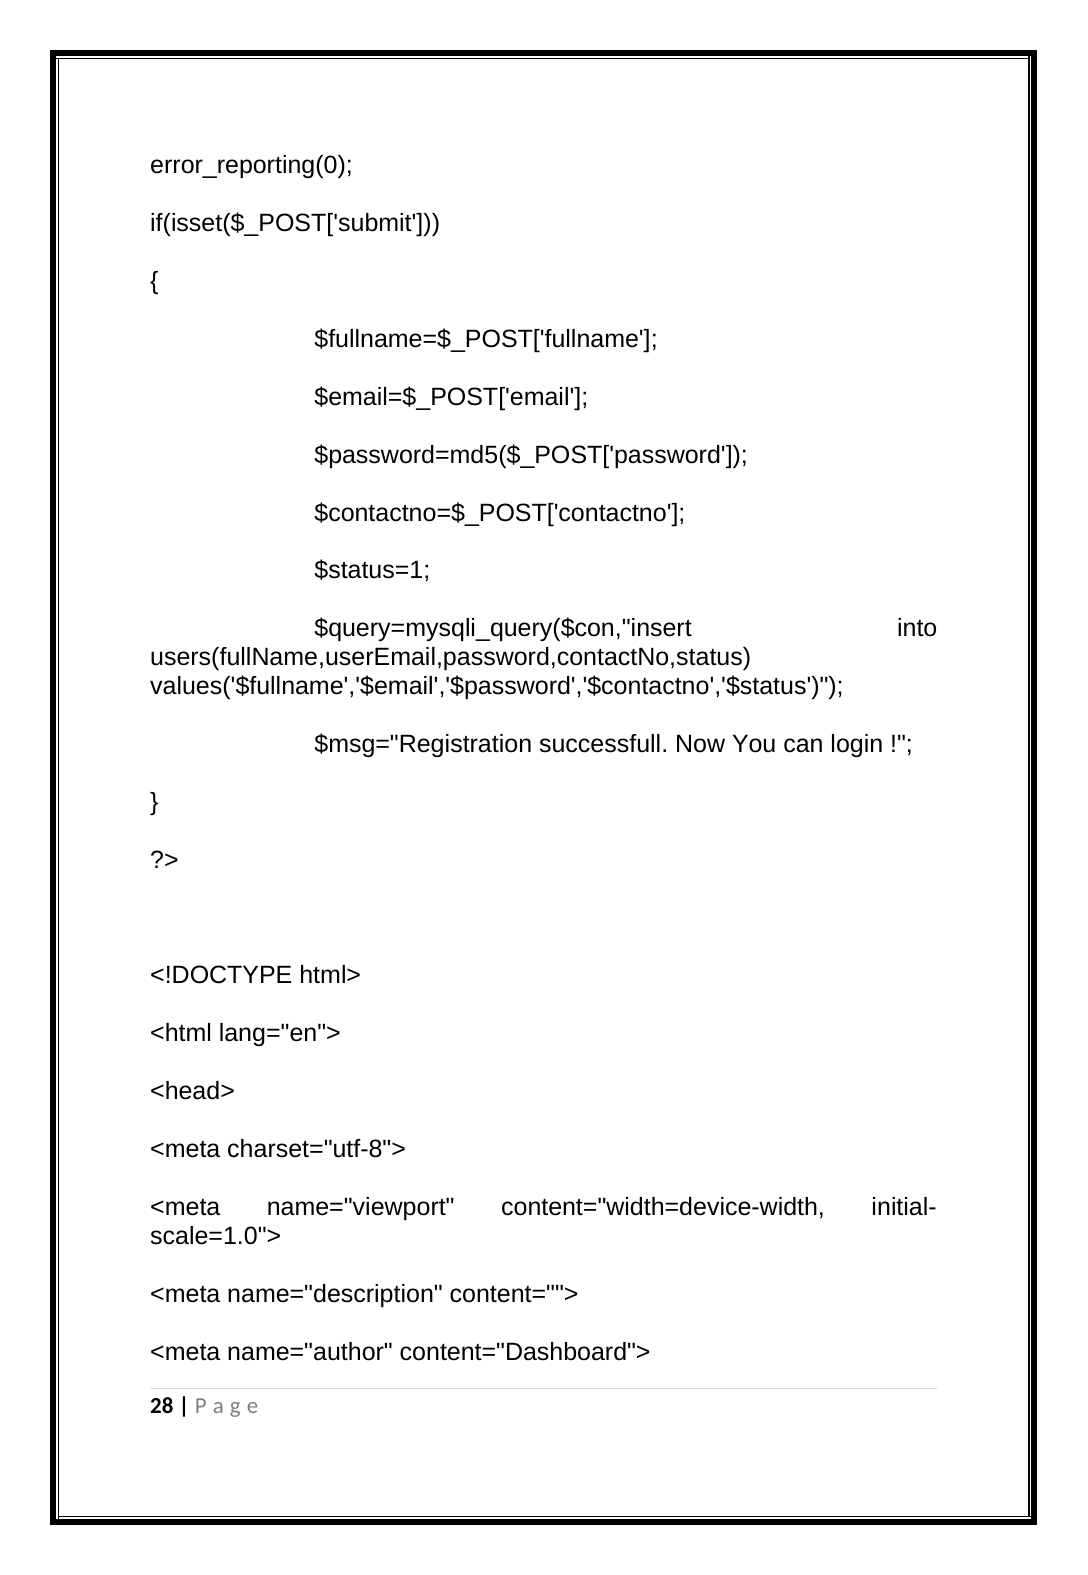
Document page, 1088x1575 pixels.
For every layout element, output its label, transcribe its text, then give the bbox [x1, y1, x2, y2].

text $fullname=$_POST['fullname']; [150, 324, 937, 352]
text $password=md5($_POST['password']); [150, 439, 937, 468]
text $email=$_POST['email']; [150, 382, 937, 410]
text if(isset($_POST['submit'])) [150, 208, 937, 237]
text } [150, 787, 937, 815]
text <meta name="author" content="Dashboard"> [150, 1337, 937, 1365]
text $query=mysqli_query($con,"insert into users(fullName,userEmail,password,contactNo,status) values('$fullname','$email','$password','$contactno','$status')"); [150, 613, 937, 699]
text $contactno=$_POST['contactno']; [150, 497, 937, 526]
text <meta charset="utf-8"> [150, 1134, 937, 1163]
text ?> [150, 844, 937, 873]
text $status=1; [150, 555, 937, 584]
text <meta name="viewport" content="width=device-width, initial-scale=1.0"> [150, 1192, 937, 1249]
text <meta name="description" content=""> [150, 1279, 937, 1307]
text <!DOCTYPE html> [150, 960, 937, 989]
text <html lang="en"> [150, 1018, 937, 1047]
text <head> [150, 1076, 937, 1105]
text $msg="Registration successfull. Now You can login !"; [150, 729, 937, 757]
text { [150, 266, 937, 294]
text error_reporting(0); [150, 150, 937, 179]
